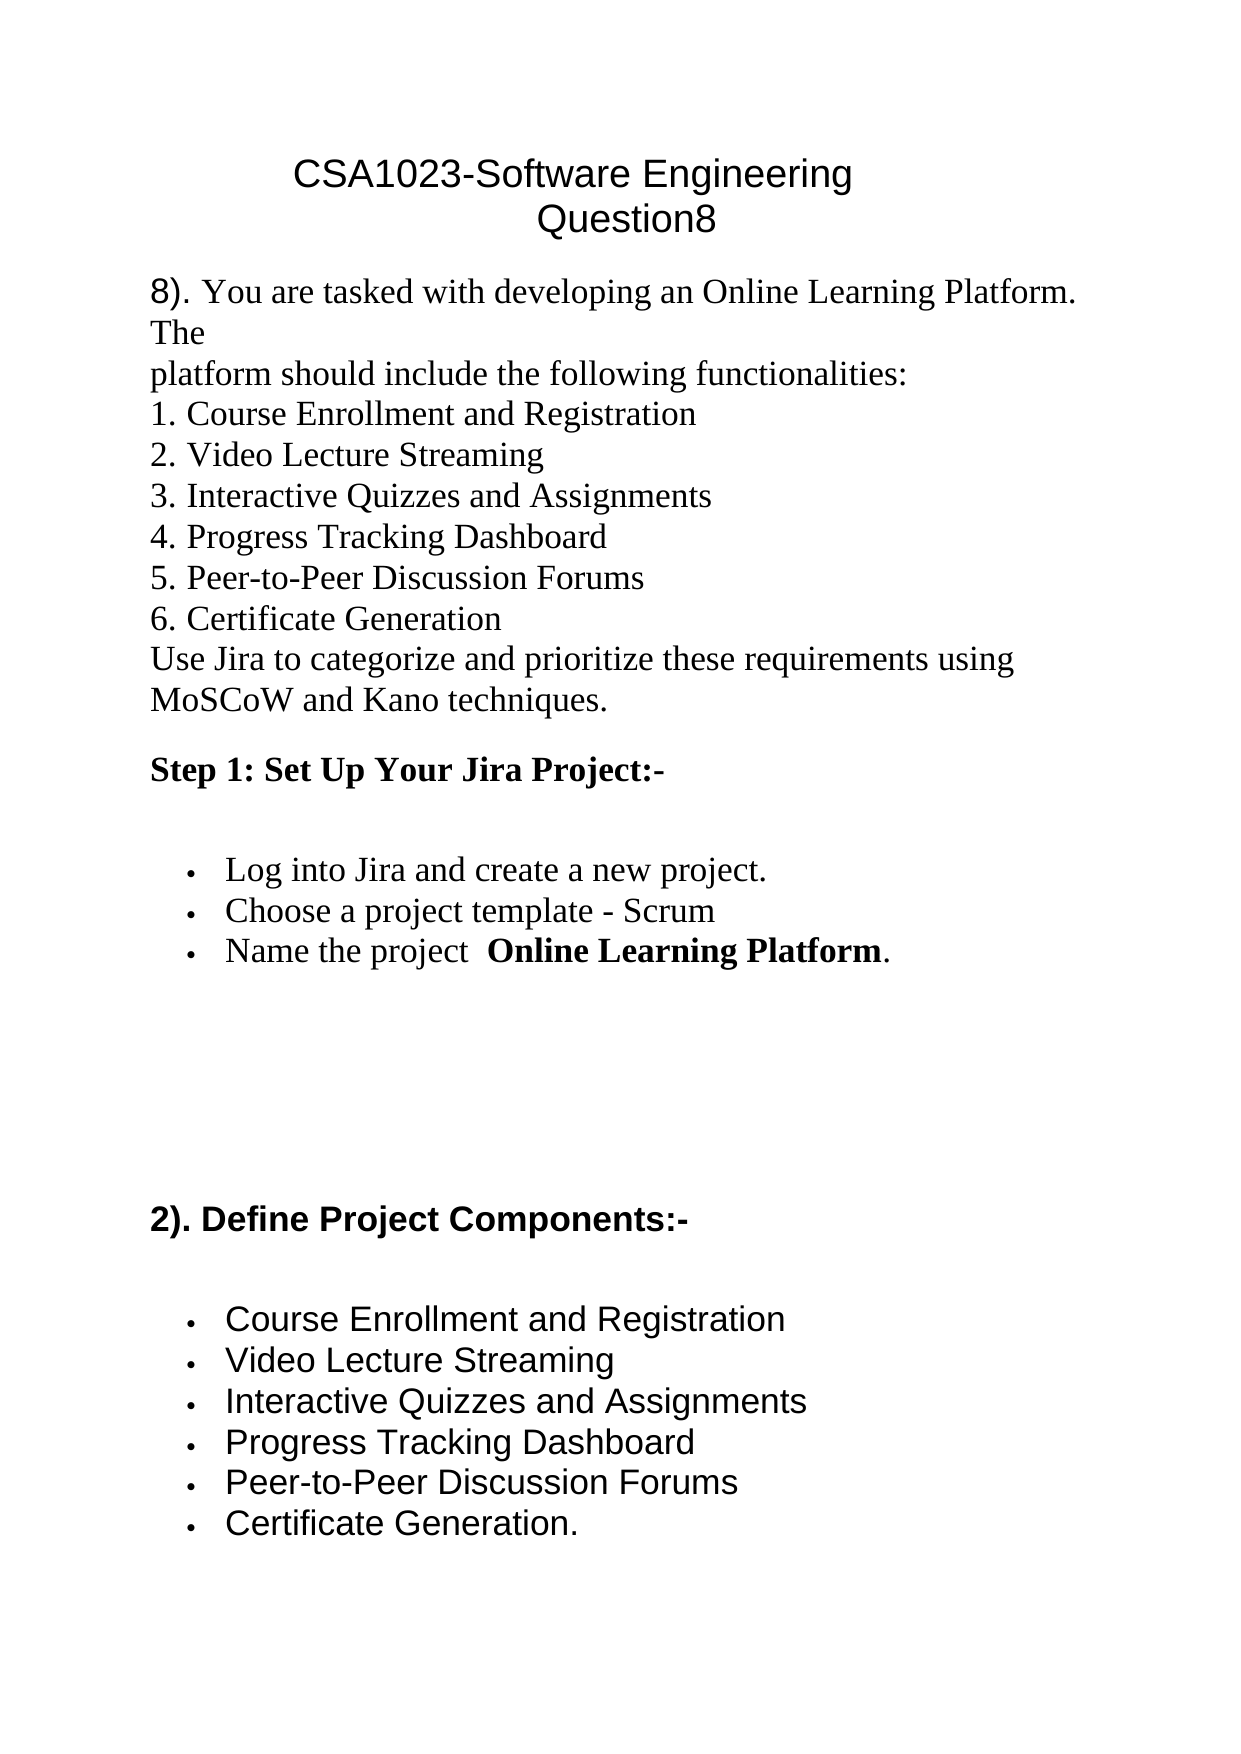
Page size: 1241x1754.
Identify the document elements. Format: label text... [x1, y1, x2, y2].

text 3. Interactive Quizzes and Assignments [150, 474, 1090, 515]
text 8). You are tasked with developing an Online Learning Platform. The [150, 270, 1090, 352]
text Question8 [150, 196, 1090, 241]
list Certificate Generation. [187, 1502, 1090, 1543]
list Progress Tracking Dashboard [187, 1421, 1090, 1462]
text Step 1: Set Up Your Jira Project:- [150, 748, 1090, 789]
text 2. Video Lecture Streaming [150, 433, 1090, 474]
text 5. Peer-to-Peer Discussion Forums [150, 556, 1090, 597]
text CSA1023-Software Engineering [150, 150, 1090, 196]
list Video Lecture Streaming [187, 1339, 1090, 1380]
text platform should include the following functionalities: [150, 352, 1090, 393]
list Log into Jira and create a new project. [187, 848, 1090, 889]
text MoSCoW and Kano techniques. [150, 678, 1090, 719]
text 4. Progress Tracking Dashboard [150, 515, 1090, 556]
list Name the project Online Learning Platform. [187, 930, 1090, 971]
list Peer-to-Peer Discussion Forums [187, 1462, 1090, 1502]
text 1. Course Enrollment and Registration [150, 393, 1090, 433]
list Course Enrollment and Registration [187, 1299, 1090, 1339]
list Interactive Quizzes and Assignments [187, 1380, 1090, 1421]
list Choose a project template - Scrum [187, 889, 1090, 930]
text Use Jira to categorize and prioritize these requirements using [150, 638, 1090, 678]
text 2). Define Project Components:- [150, 1199, 1090, 1239]
text 6. Certificate Generation [150, 597, 1090, 638]
